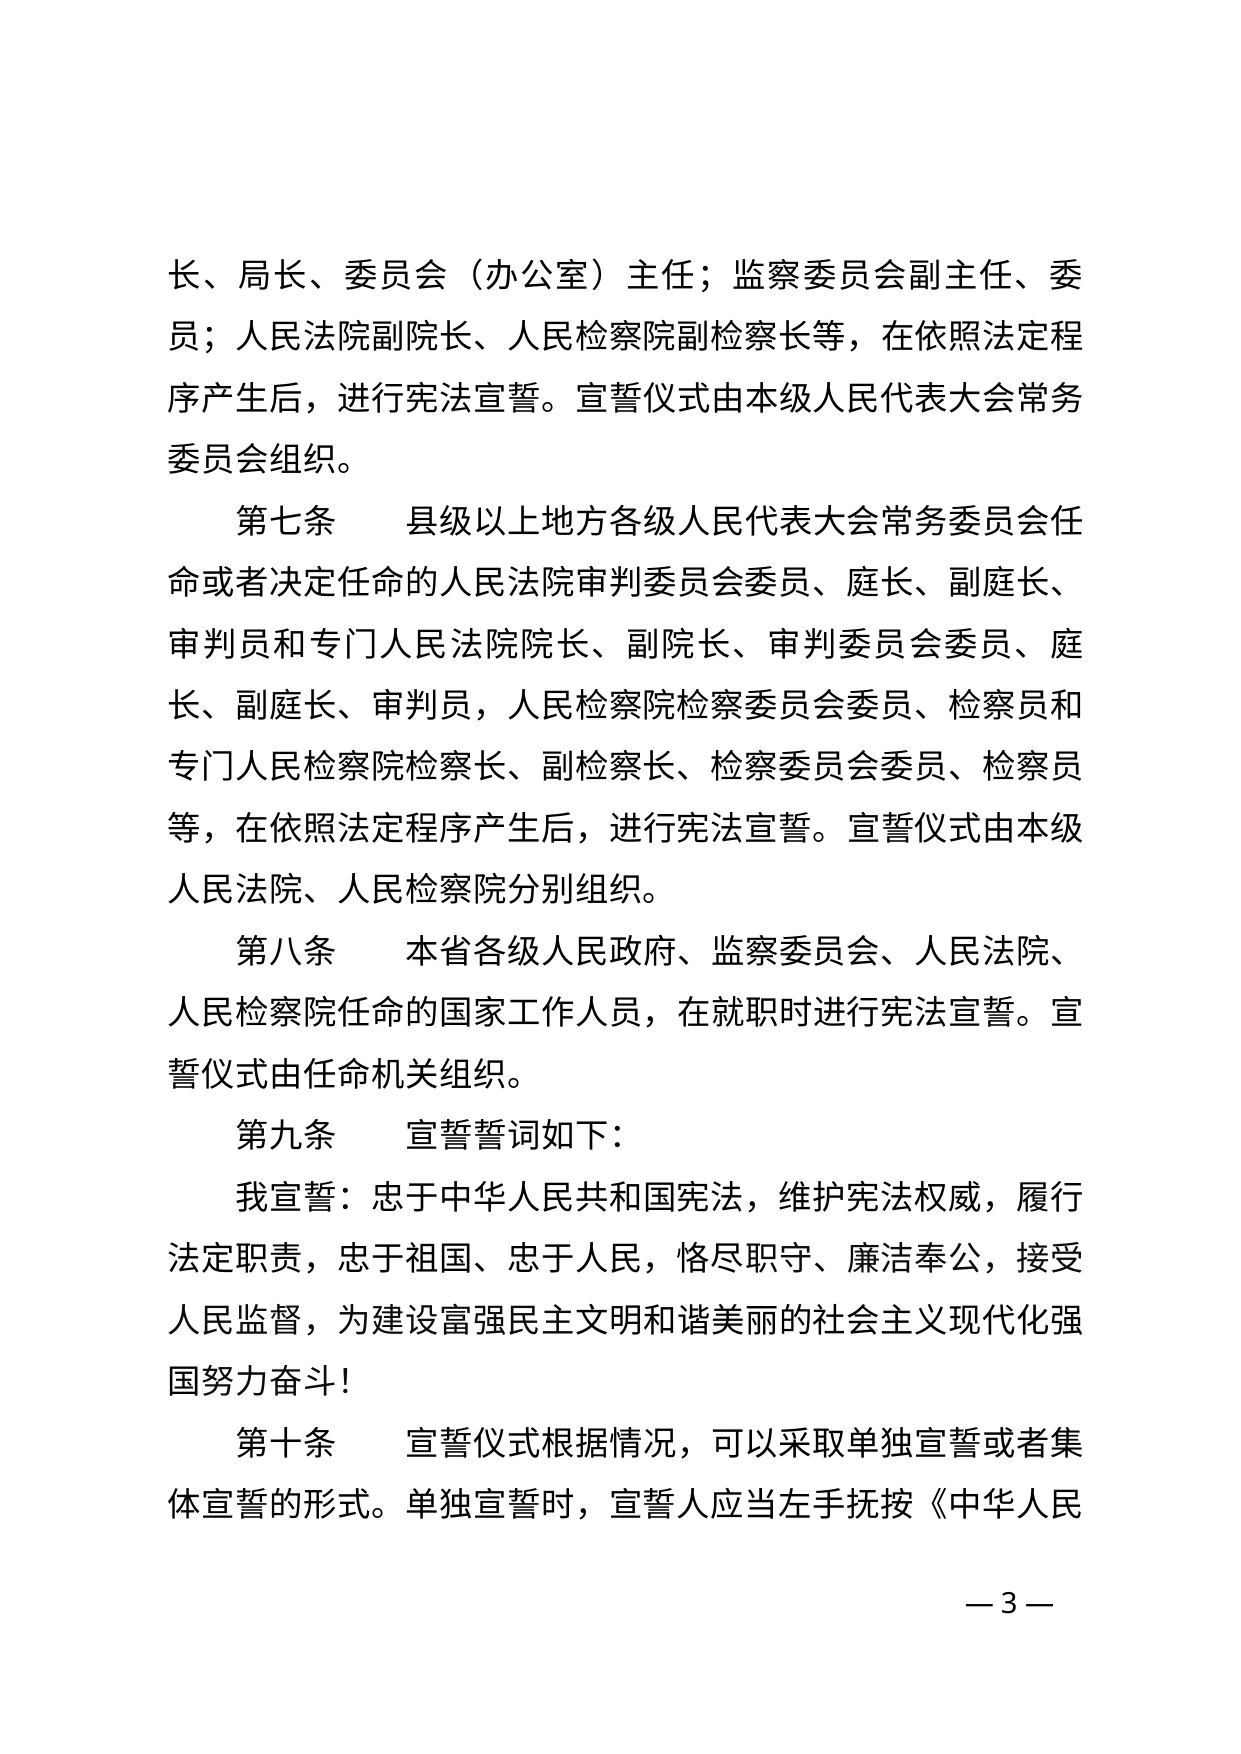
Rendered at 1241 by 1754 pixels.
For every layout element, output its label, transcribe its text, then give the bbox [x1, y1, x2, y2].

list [168, 1410, 1084, 1533]
text 第九条 宣誓誓词如下： [168, 1102, 1084, 1164]
text 第七条 县级以上地方各级人民代表大会常务委员会任命或者决定任命的人民法院审判委员会委员、庭长、副庭长、审判员和专门人民法院院长、副院长、审判委员会委员、庭长、副庭长、审判员，人民检察院检察委员会委员、检察员和专门人民检察院检察长、副检察长、检察委员会委员、检察员等，在依照法定程序产生后，进行宪法宣誓。宣誓仪式由本级人民法院、人民检察院分别组织。 [168, 488, 1084, 918]
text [168, 242, 1084, 488]
text 第八条 本省各级人民政府、监察委员会、人民法院、人民检察院任命的国家工作人员，在就职时进行宪法宣誓。宣誓仪式由任命机关组织。 [168, 918, 1084, 1102]
text 我宣誓：忠于中华人民共和国宪法，维护宪法权威，履行法定职责，忠于祖国、忠于人民，恪尽职守、廉洁奉公，接受人民监督，为建设富强民主文明和谐美丽的社会主义现代化强国努力奋斗！ [168, 1164, 1084, 1410]
